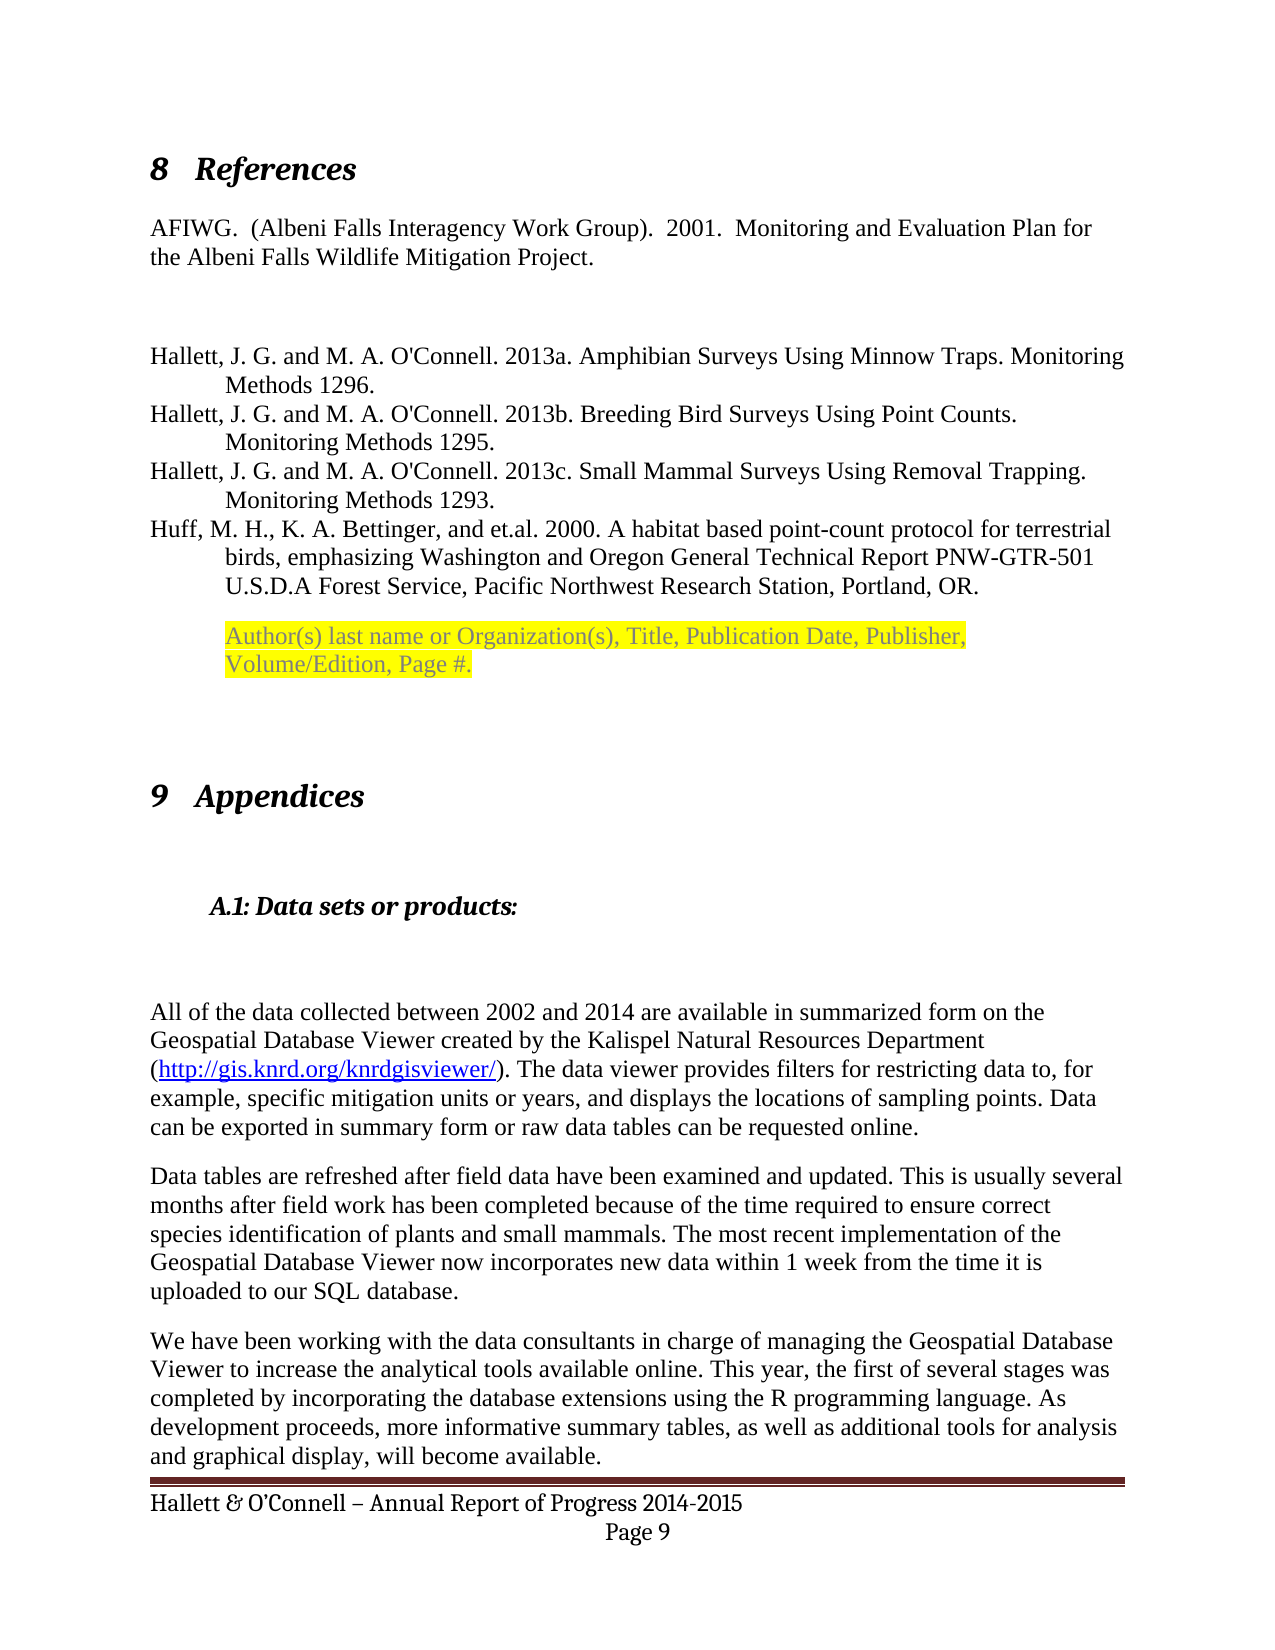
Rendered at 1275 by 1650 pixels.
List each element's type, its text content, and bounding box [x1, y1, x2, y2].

subtitle Appendices [150, 778, 1125, 816]
text Hallett, J. G. and M. A. O'Connell. 2013c. Small Mammal Surveys Using Removal Trapping. Monitoring Methods 1293. [150, 456, 1125, 514]
text AFIWG. (Albeni Falls Interagency Work Group). 2001. Monitoring and Evaluation Plan for the Wildlife Mitigation Project. [150, 213, 1125, 271]
text Hallett, J. G. and M. A. O'Connell. 2013a. Amphibian Surveys Using Minnow Traps. Monitoring Methods 1296. [150, 341, 1125, 399]
text Author(s) last name or Organization(s), Title, Publication Date, Publisher, Volume/Edition, Page #. [225, 621, 1125, 678]
text Hallett, J. G. and M. A. O'Connell. 2013b. Breeding Bird Surveys Using Point Counts. Monitoring Methods 1295. [150, 399, 1125, 456]
text We have been working with the data consultants in charge of managing the Geospatial Database Viewer to increase the analytical tools available online. This year, the first of several stages was completed by incorporating the database extensions using the R programming language. As development proceeds, more informative summary tables, as well as additional tools for analysis and graphical display, will become available. [150, 1326, 1125, 1469]
subtitle A.1: Data sets or products: [210, 891, 1125, 922]
text All of the data collected between 2002 and 2014 are available in summarized form on the Geospatial Database Viewer created by the Kalispel Natural Resources Department (http://gis.knrd.org/knrdgisviewer/). The data viewer provides filters for restricting data to, for example, specific mitigation units or years, and displays the locations of sampling points. Data can be exported in summary form or raw data tables can be requested online. [150, 997, 1125, 1140]
subtitle References [150, 150, 1125, 188]
text Huff, M. H., K. A. Bettinger, and et.al. 2000. A habitat based point-count protocol for terrestrial birds, emphasizing Washington and Oregon General Technical Report PNW-GTR-501 U.S.D.A Forest Service, Pacific Northwest Research Station, Portland, OR. [150, 514, 1125, 600]
